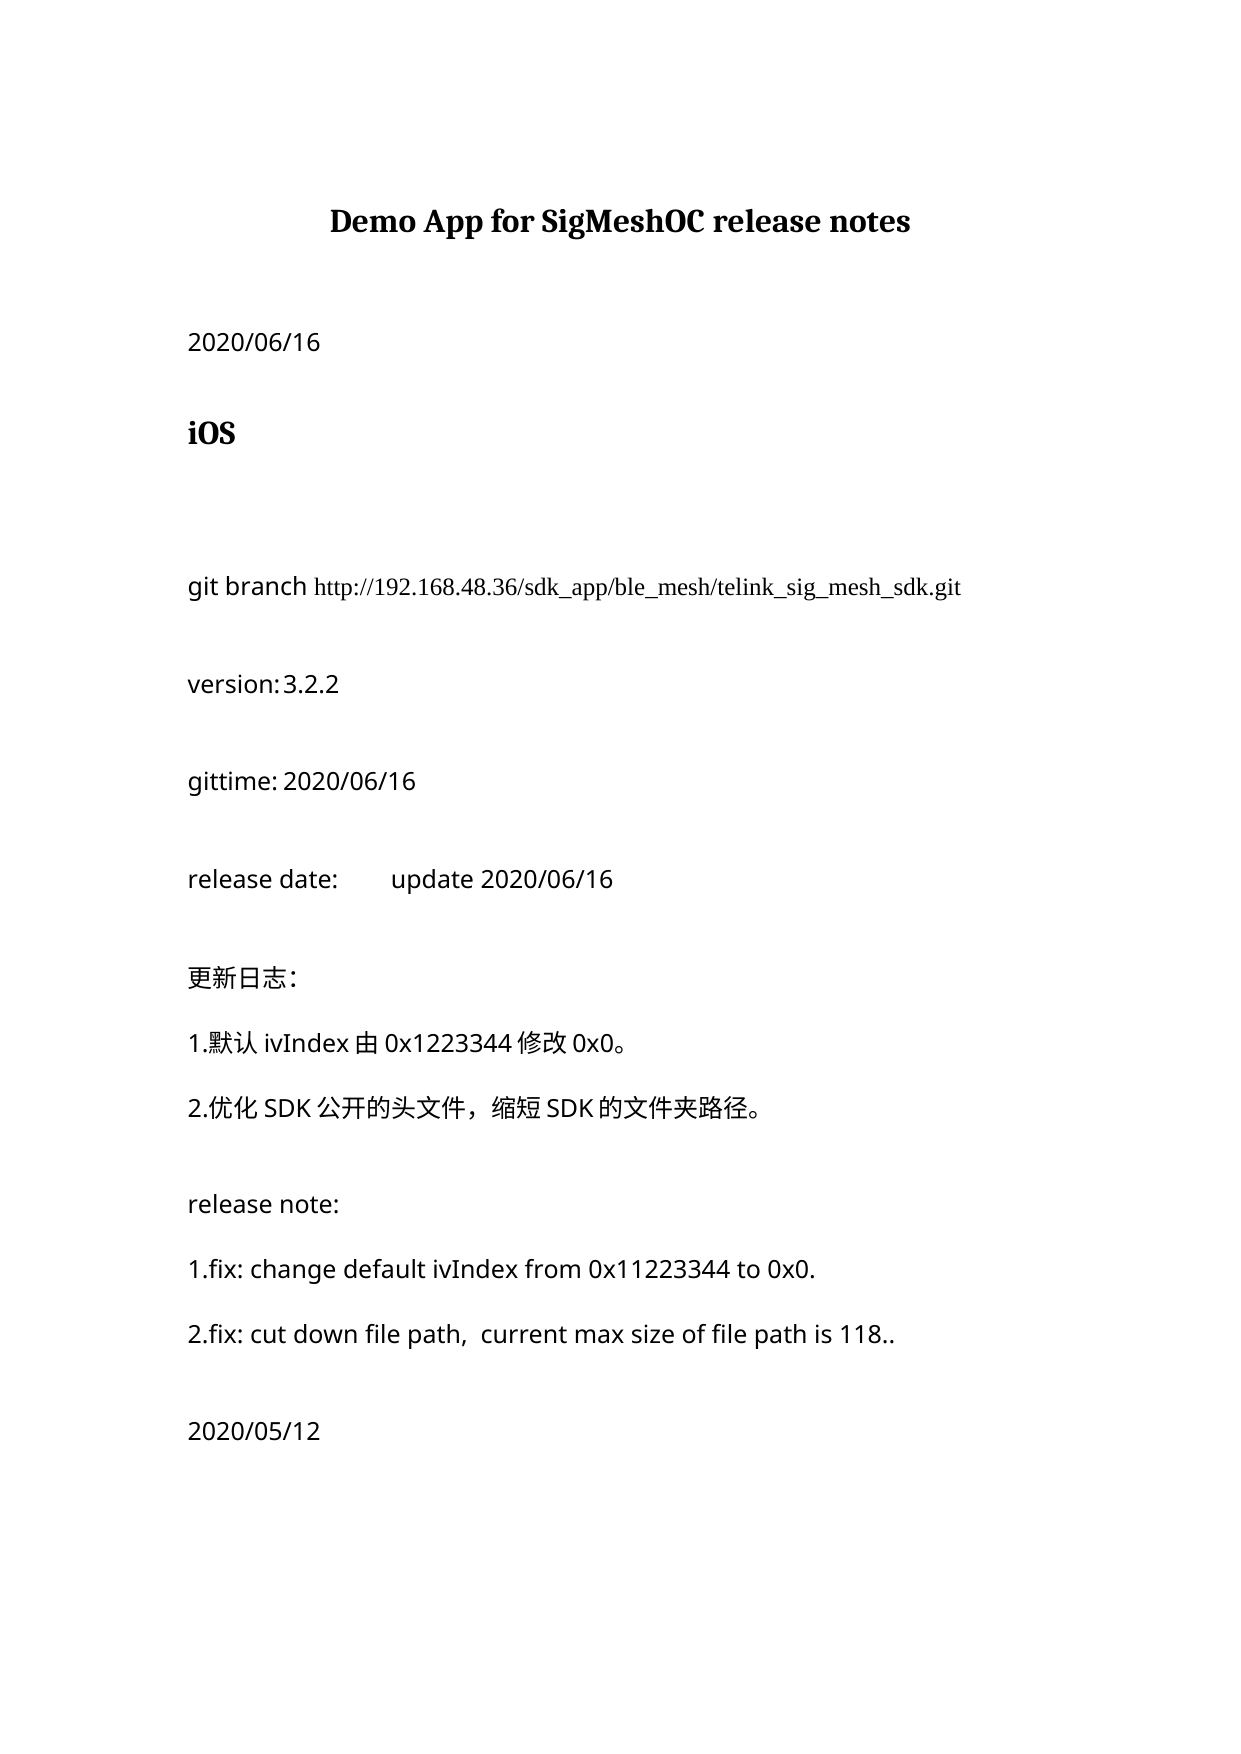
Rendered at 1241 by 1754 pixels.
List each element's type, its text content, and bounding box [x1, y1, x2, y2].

subtitle Demo App for SigMeshOC release notes [187, 189, 1053, 254]
text 2.优化SDK公开的头文件，缩短SDK的文件夹路径。 [187, 1074, 1053, 1139]
text 更新日志： [187, 944, 1053, 1009]
text release note: [187, 1171, 1053, 1236]
subtitle iOS [187, 401, 1053, 466]
text 1.fix: change default ivIndex from 0x11223344 to 0x0. [187, 1236, 1053, 1301]
text gittime: 2020/06/16 [187, 749, 1053, 814]
text 1.默认ivIndex由0x1223344修改0x0。 [187, 1009, 1053, 1074]
text version: 3.2.2 [187, 651, 1053, 716]
text 2020/05/12 [187, 1399, 1053, 1464]
text git branch http://192.168.48.36/sdk_app/ble_mesh/telink_sig_mesh_sdk.git [187, 554, 1053, 619]
text 2020/06/16 [187, 309, 1053, 374]
text 2.fix: cut down file path, current max size of file path is 118.. [187, 1301, 1053, 1366]
text release date: update 2020/06/16 [187, 846, 1053, 911]
